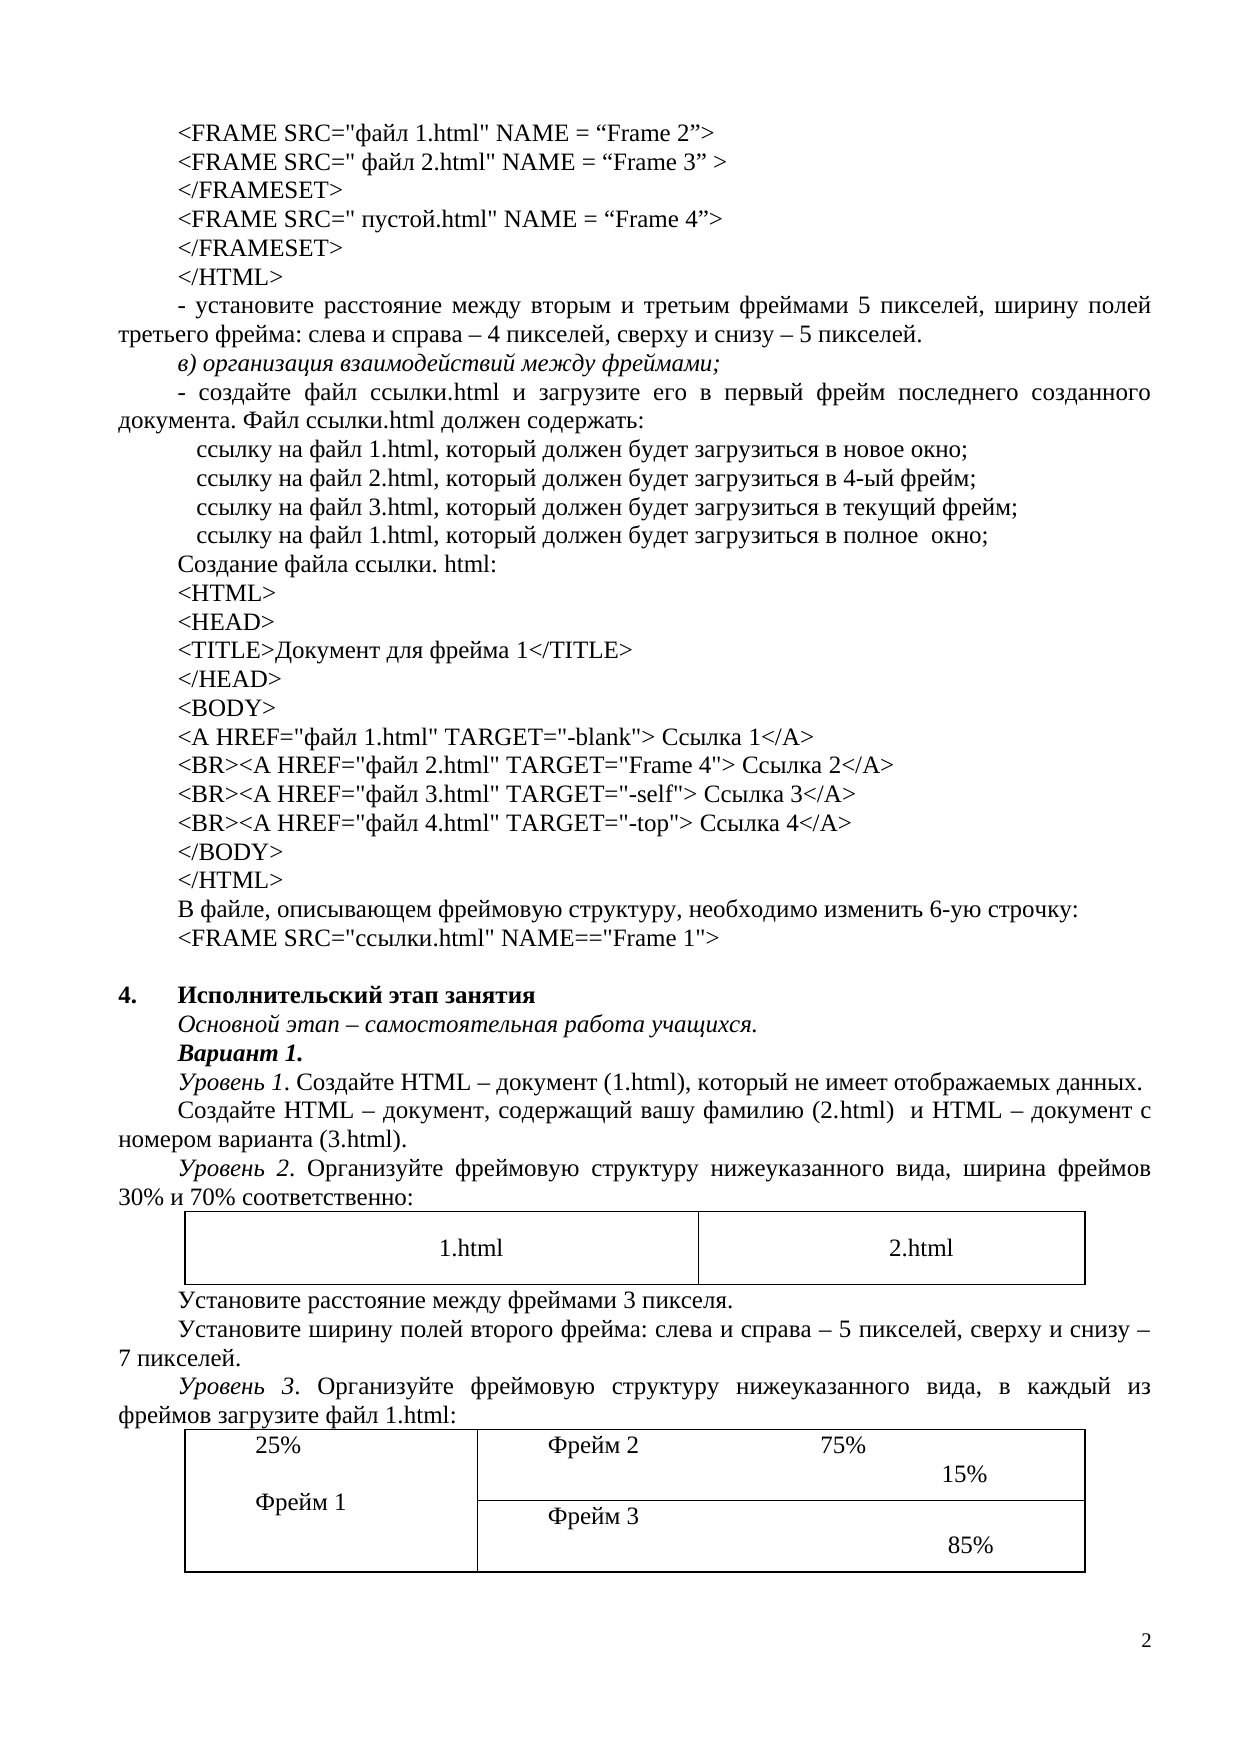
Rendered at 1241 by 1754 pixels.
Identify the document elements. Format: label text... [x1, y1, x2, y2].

text </BODY> [118, 837, 1152, 866]
table_header Фрейм 2 75% 15% [478, 1430, 1084, 1500]
text Создание файла ссылки. html: [118, 549, 1152, 578]
text Вариант 1. [118, 1038, 1152, 1067]
table_cell Фрейм 3 85% [478, 1501, 1084, 1571]
list Исполнительский этап занятия [118, 981, 1152, 1009]
table_header 1.html [186, 1212, 698, 1284]
text </HTML> [118, 262, 1152, 291]
text ссылку на файл 2.html, который должен будет загрузиться в 4-ый фрейм; [118, 463, 1152, 492]
text </FRAMESET> [118, 176, 1152, 204]
text - установите расстояние между вторым и третьим фреймами 5 пикселей, ширину полей третьего фрейма: слева и справа – 4 пикселей, сверху и снизу – 5 пикселей. [118, 291, 1152, 348]
text Уровень 2. Организуйте фреймовую структуру нижеуказанного вида, ширина фреймов 30% и 70% соответственно: [118, 1153, 1152, 1211]
text Основной этап – самостоятельная работа учащихся. [118, 1009, 1152, 1038]
text <BODY> [118, 693, 1152, 722]
table_header 2.html [699, 1212, 1084, 1284]
text ссылку на файл 3.html, который должен будет загрузиться в текущий фрейм; [118, 492, 1152, 521]
text <BR><A HREF="файл 2.html" TARGET="Frame 4"> Ссылка 2</А> [118, 751, 1152, 779]
text <A HREF="файл 1.html" TARGET="-blank"> Ссылка 1</А> [118, 722, 1152, 751]
text <FRAME SRC=" пустой.html" NAME = “Frame 4”> [118, 204, 1152, 233]
text </FRAMESET> [118, 233, 1152, 262]
text В файле, описывающем фреймовую структуру, необходимо изменить 6-ую строчку: [118, 894, 1152, 923]
text <FRAME SRC=" файл 2.html" NAME = “Frame 3” > [118, 147, 1152, 176]
text <BR><A HREF="файл 4.html" TARGET="-top"> Ссылка 4</А> [118, 808, 1152, 837]
text <HEAD> [118, 607, 1152, 636]
text <TITLE>Документ для фрейма 1</TITLE> [118, 636, 1152, 664]
text - создайте файл ссылки.html и загрузите его в первый фрейм последнего созданного документа. Файл ссылки.html должен содержать: [118, 377, 1152, 434]
text ссылку на файл 1.html, который должен будет загрузиться в новое окно; [118, 434, 1152, 463]
text <FRAME SRC="ссылки.html" NAME=="Frame 1"> [118, 923, 1152, 952]
text Установите расстояние между фреймами 3 пикселя. [118, 1285, 1152, 1314]
text Уровень 3. Организуйте фреймовую структуру нижеуказанного вида, в каждый из фреймов загрузите файл 1.html: [118, 1371, 1152, 1429]
text </HEAD> [118, 664, 1152, 693]
text <FRAME SRC="файл 1.html" NAME = “Frame 2”> [118, 118, 1152, 147]
text ссылку на файл 1.html, который должен будет загрузиться в полное окно; [118, 521, 1152, 549]
text в) организация взаимодействий между фреймами; [118, 348, 1152, 377]
text <HTML> [118, 578, 1152, 607]
text Создайте HTML – документ, содержащий вашу фамилию (2.html) и HTML – документ с номером варианта (3.html). [118, 1096, 1152, 1153]
text </HTML> [118, 866, 1152, 894]
text Уровень 1. Создайте HTML – документ (1.html), который не имеет отображаемых данных. [118, 1067, 1152, 1096]
table_header 25% Фрейм 1 [186, 1430, 477, 1571]
text Установите ширину полей второго фрейма: слева и справа – 5 пикселей, сверху и снизу – 7 пикселей. [118, 1314, 1152, 1371]
text <BR><A HREF="файл 3.html" TARGET="-self"> Ссылка 3</А> [118, 779, 1152, 808]
